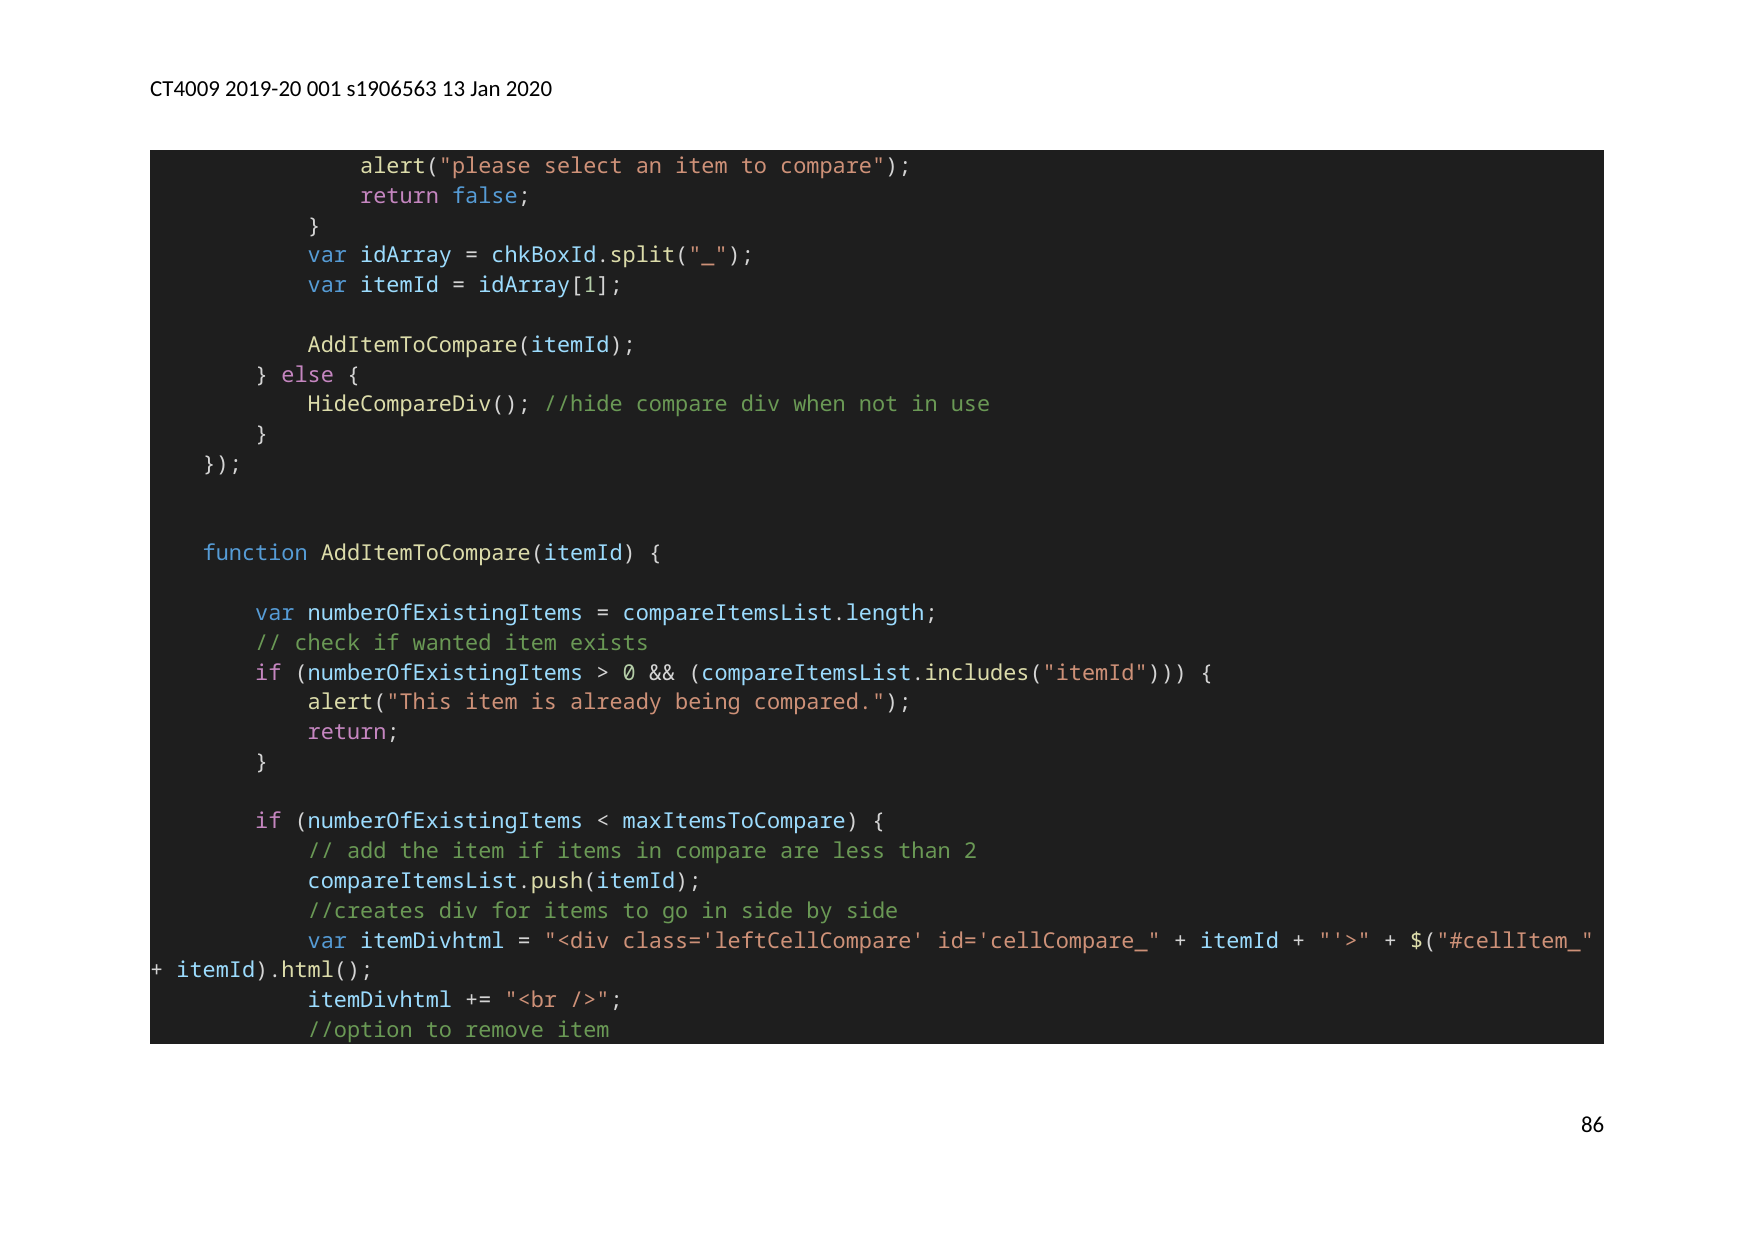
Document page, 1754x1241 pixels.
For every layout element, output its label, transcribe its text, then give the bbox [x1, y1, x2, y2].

text var idArray = chkBoxId.split("_"); [150, 239, 1604, 269]
text var numberOfExistingItems = compareItemsList.length; [150, 597, 1604, 627]
text } [150, 746, 1604, 776]
text }); [150, 448, 1604, 478]
text var itemId = idArray[1]; [150, 269, 1604, 299]
text AddItemToCompare(itemId); [150, 329, 1604, 358]
text HideCompareDiv(); //hide compare div when not in use [150, 388, 1604, 418]
text //option to remove item [150, 1014, 1604, 1044]
text if (numberOfExistingItems < maxItemsToCompare) { [150, 805, 1604, 835]
text return; [150, 716, 1604, 746]
text alert("This item is already being compared."); [150, 686, 1604, 716]
text itemDivhtml += "<br />"; [150, 984, 1604, 1014]
text //creates div for items to go in side by side [150, 895, 1604, 924]
text if (numberOfExistingItems > 0 && (compareItemsList.includes("itemId"))) { [150, 656, 1604, 686]
text // check if wanted item exists [150, 627, 1604, 656]
text } [150, 209, 1604, 239]
text } else { [150, 358, 1604, 388]
text compareItemsList.push(itemId); [150, 865, 1604, 895]
text alert("please select an item to compare"); [150, 150, 1604, 180]
text var itemDivhtml = "<div class='leftCellCompare' id='cellCompare_" + itemId + "'>" + $("#cellItem_" + itemId).html(); [150, 924, 1604, 984]
text function AddItemToCompare(itemId) { [150, 537, 1604, 567]
text // add the item if items in compare are less than 2 [150, 835, 1604, 865]
text } [150, 418, 1604, 448]
text return false; [150, 180, 1604, 209]
